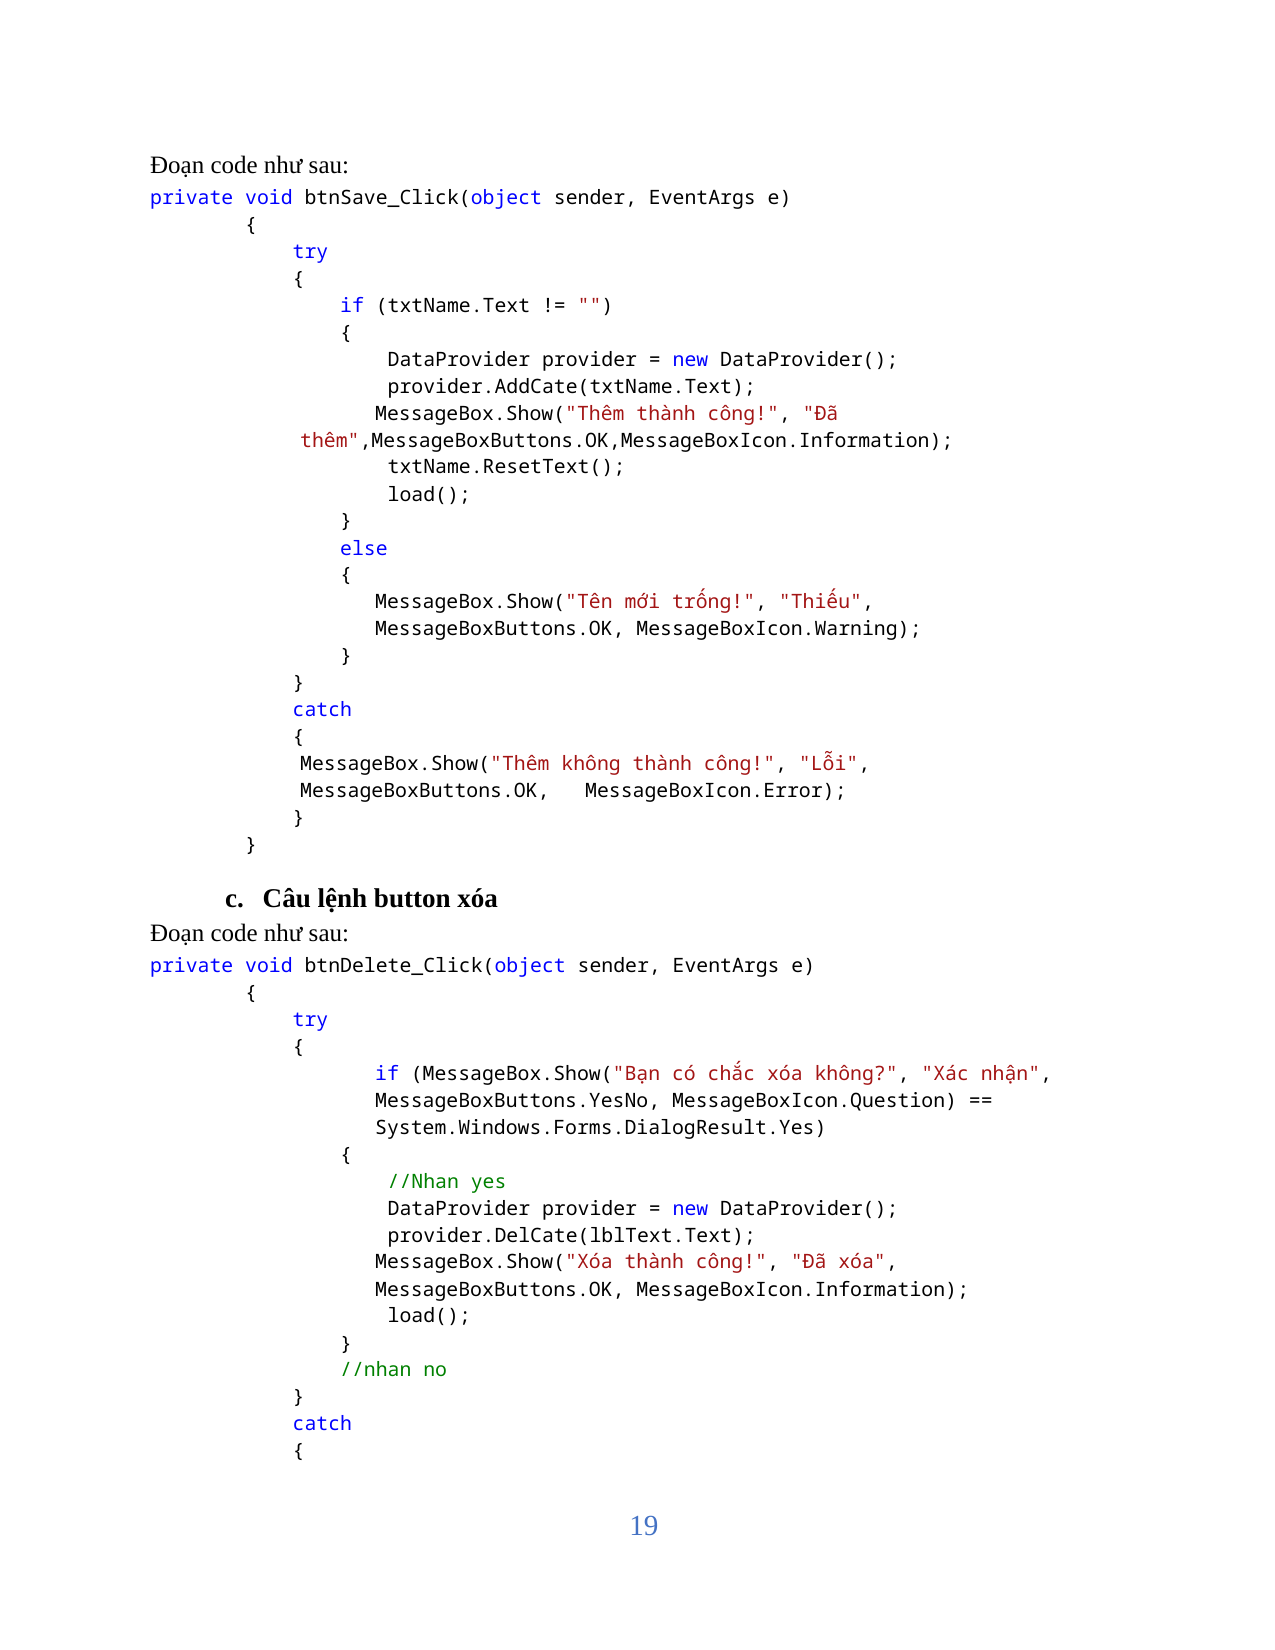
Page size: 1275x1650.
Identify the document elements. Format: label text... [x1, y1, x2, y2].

text { [150, 723, 1125, 749]
text try [150, 237, 1125, 264]
text } [150, 642, 1125, 669]
text Đoạn code như sau: [150, 918, 1125, 947]
text load(); [150, 1302, 1125, 1329]
text DataProvider provider = new DataProvider(); [150, 1194, 1125, 1221]
text } [150, 507, 1125, 534]
text { [150, 318, 1125, 345]
text provider.AddCate(txtName.Text); [150, 372, 1125, 399]
text //Nhan yes [150, 1167, 1125, 1194]
text { [150, 264, 1125, 291]
text { [150, 1032, 1125, 1059]
text } [150, 1383, 1125, 1410]
text else [150, 534, 1125, 561]
text } [150, 1329, 1125, 1356]
text { [150, 210, 1125, 237]
text catch [150, 696, 1125, 723]
text MessageBox.Show("Thêm không thành công!", "Lỗi", MessageBoxButtons.OK, MessageBoxIcon.Error); [300, 749, 1125, 803]
text { [150, 1437, 1125, 1464]
list Câu lệnh button xóa [225, 882, 1125, 913]
text } [150, 669, 1125, 696]
text MessageBox.Show("Tên mới trống!", "Thiếu", MessageBoxButtons.OK, MessageBoxIcon.Warning); [375, 588, 1125, 642]
text if (txtName.Text != "") [150, 291, 1125, 318]
text Đoạn code như sau: [150, 150, 1125, 179]
text MessageBox.Show("Thêm thành công!", "Đã thêm",MessageBoxButtons.OK,MessageBoxIcon.Information); [300, 399, 1125, 453]
text MessageBox.Show("Xóa thành công!", "Đã xóa", MessageBoxButtons.OK, MessageBoxIcon.Information); [375, 1248, 1125, 1302]
text if (MessageBox.Show("Bạn có chắc xóa không?", "Xác nhận", MessageBoxButtons.YesNo, MessageBoxIcon.Question) == System.Windows.Forms.DialogResult.Yes) [375, 1059, 1125, 1140]
text DataProvider provider = new DataProvider(); [150, 345, 1125, 372]
text { [150, 561, 1125, 588]
text catch [150, 1410, 1125, 1437]
text { [150, 978, 1125, 1005]
text //nhan no [150, 1356, 1125, 1383]
text txtName.ResetText(); [150, 453, 1125, 480]
text private void btnSave_Click(object sender, EventArgs e) [150, 183, 1125, 210]
text private void btnDelete_Click(object sender, EventArgs e) [150, 951, 1125, 978]
text try [150, 1005, 1125, 1032]
text } [150, 831, 1125, 857]
text load(); [150, 480, 1125, 507]
text { [150, 1140, 1125, 1167]
text } [150, 803, 1125, 831]
text provider.DelCate(lblText.Text); [150, 1221, 1125, 1248]
